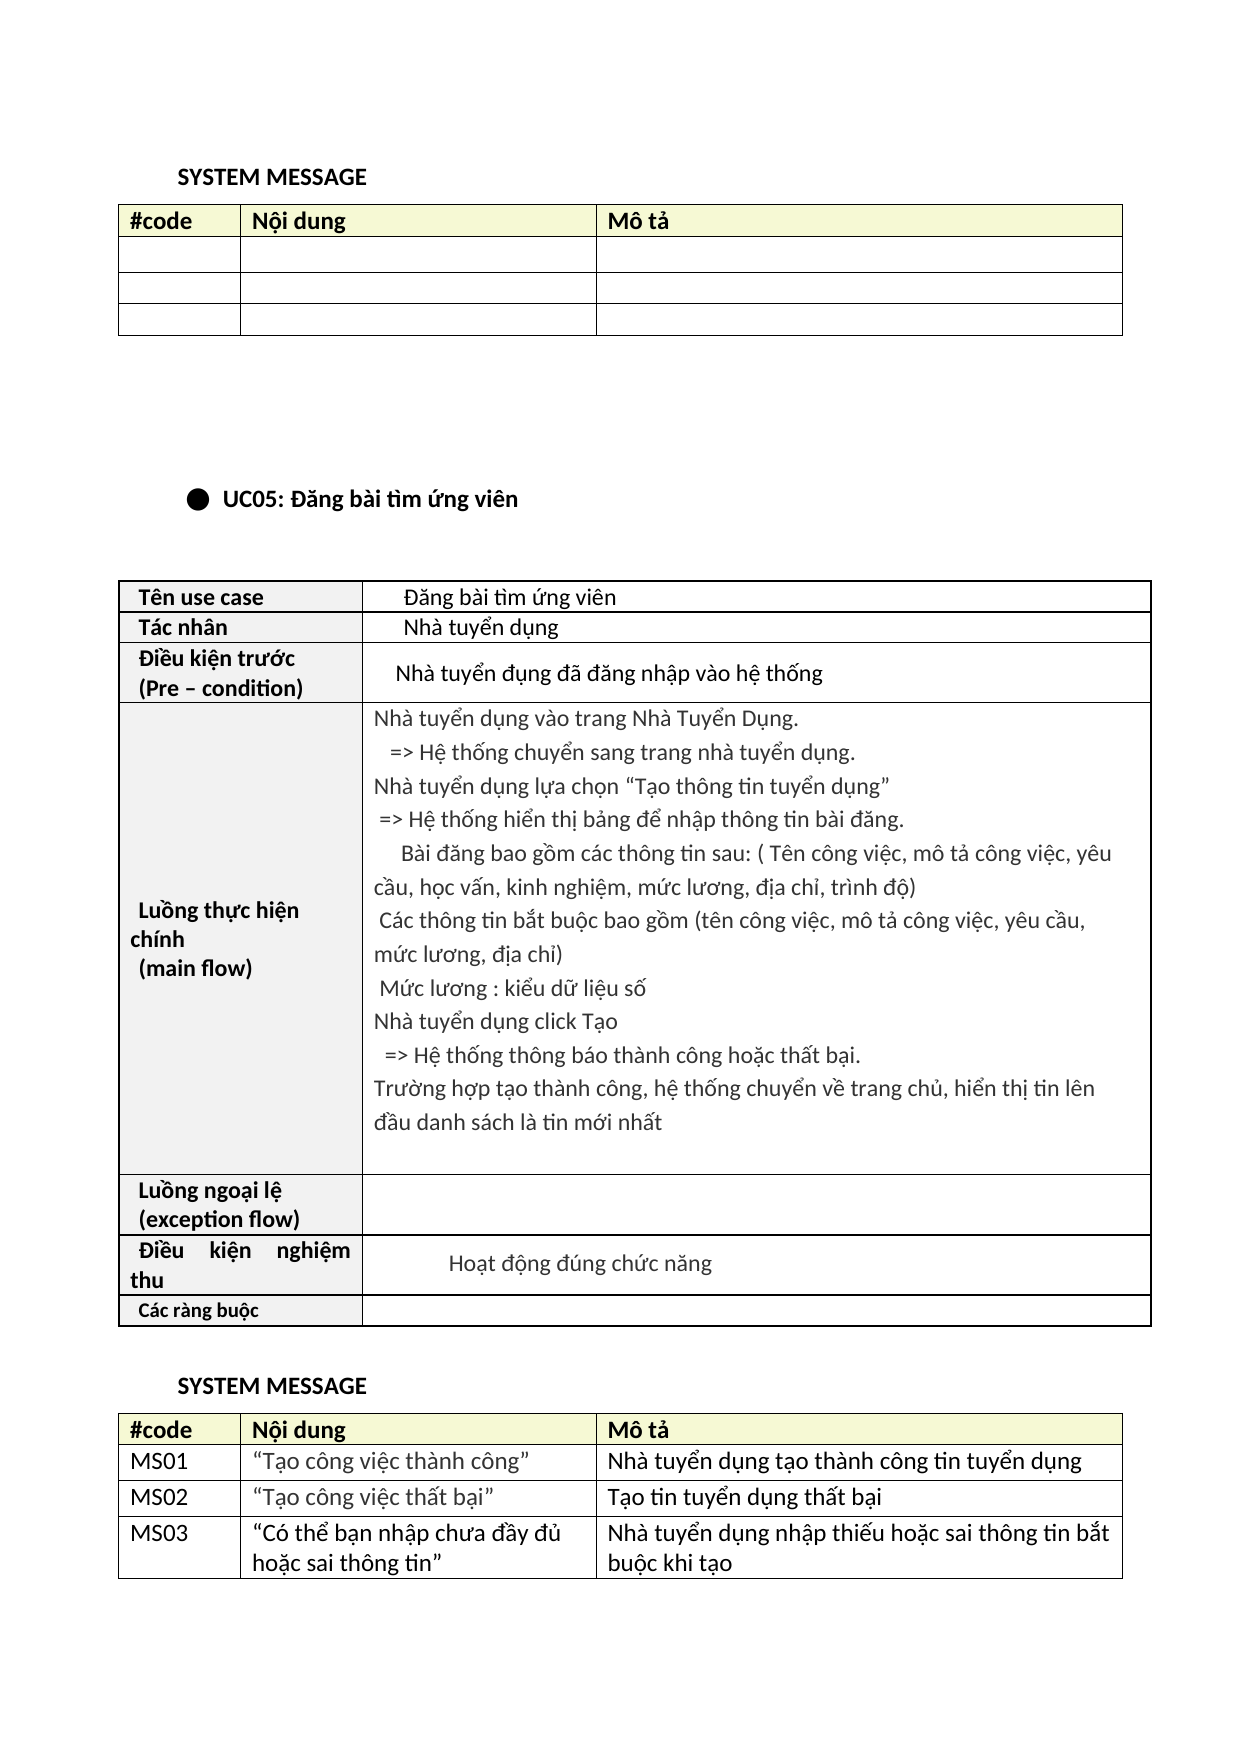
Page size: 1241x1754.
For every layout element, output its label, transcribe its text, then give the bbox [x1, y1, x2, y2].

table_header Nội dung [241, 205, 596, 236]
table_cell [241, 304, 596, 335]
table_cell [241, 273, 596, 303]
table_header Mô tả [597, 1414, 1122, 1444]
table_cell [597, 273, 1122, 303]
table_cell “Có thể bạn nhập chưa đầy đủ hoặc sai thông tin” [241, 1517, 596, 1578]
table_header Tên use case [120, 582, 362, 611]
table_cell Luồng thực hiện chính (main flow) [120, 703, 362, 1174]
table_cell [119, 304, 240, 335]
table_cell Tác nhân [120, 613, 362, 642]
table_cell [597, 304, 1122, 335]
table_cell “Tạo công việc thất bại” [241, 1481, 596, 1516]
table_cell Điều kiện nghiệm thu [120, 1236, 362, 1294]
table_cell “Tạo công việc thành công” [241, 1445, 596, 1480]
table_cell Điều kiện trước (Pre – condition) [120, 643, 362, 702]
subtitle UC05: Đăng bài tìm ứng viên [185, 465, 1122, 524]
table_cell [119, 237, 240, 272]
table_header #code [119, 1414, 240, 1444]
table_cell Các ràng buộc [120, 1296, 362, 1325]
table_header #code [119, 205, 240, 236]
table_cell Nhà tuyển dụng nhập thiếu hoặc sai thông tin bắt buộc khi tạo [597, 1517, 1122, 1578]
table_cell [363, 1296, 1150, 1325]
table_cell [597, 237, 1122, 272]
table_cell [363, 1175, 1150, 1234]
table_cell Tạo tin tuyển dụng thất bại [597, 1481, 1122, 1516]
table_header Mô tả [597, 205, 1122, 236]
table_cell Nhà tuyển đụng đã đăng nhập vào hệ thống [363, 643, 1150, 702]
table_cell [241, 237, 596, 272]
table_header Đăng bài tìm ứng viên [363, 582, 1150, 611]
table_cell MS03 [119, 1517, 240, 1578]
table_header Nội dung [241, 1414, 596, 1444]
subtitle SYSTEM MESSAGE [148, 1370, 1122, 1400]
table_cell MS01 [119, 1445, 240, 1480]
table_cell Nhà tuyển dụng [363, 613, 1150, 642]
table_cell Hoạt động đúng chức năng [363, 1236, 1150, 1294]
table_cell Luồng ngoại lệ (exception flow) [120, 1175, 362, 1234]
table_cell MS02 [119, 1481, 240, 1516]
subtitle SYSTEM MESSAGE [148, 161, 1122, 192]
table_cell Nhà tuyển dụng tạo thành công tin tuyển dụng [597, 1445, 1122, 1480]
table_cell [119, 273, 240, 303]
table_cell Nhà tuyển dụng vào trang Nhà Tuyển Dụng. => Hệ thống chuyển sang trang nhà tuyển dụng. Nhà tuyển dụng lựa chọn “Tạo thông tin tuyển dụng” => Hệ thống hiển thị bảng để nhập thông tin bài đăng. Bài đăng bao gồm các thông tin sau: ( Tên công việc, mô tả công việc, yêu cầu, học vấn, kinh nghiệm, mức lương, địa chỉ, trình độ) Các thông tin bắt buộc bao gồm (tên công việc, mô tả công việc, yêu cầu, mức lương, địa chỉ) Mức lương : kiểu dữ liệu số Nhà tuyển dụng click Tạo => Hệ thống thông báo thành công hoặc thất bại. Trường hợp tạo thành công, hệ thống chuyển về trang chủ, hiển thị tin lên đầu danh sách là tin mới nhất [363, 703, 1150, 1174]
